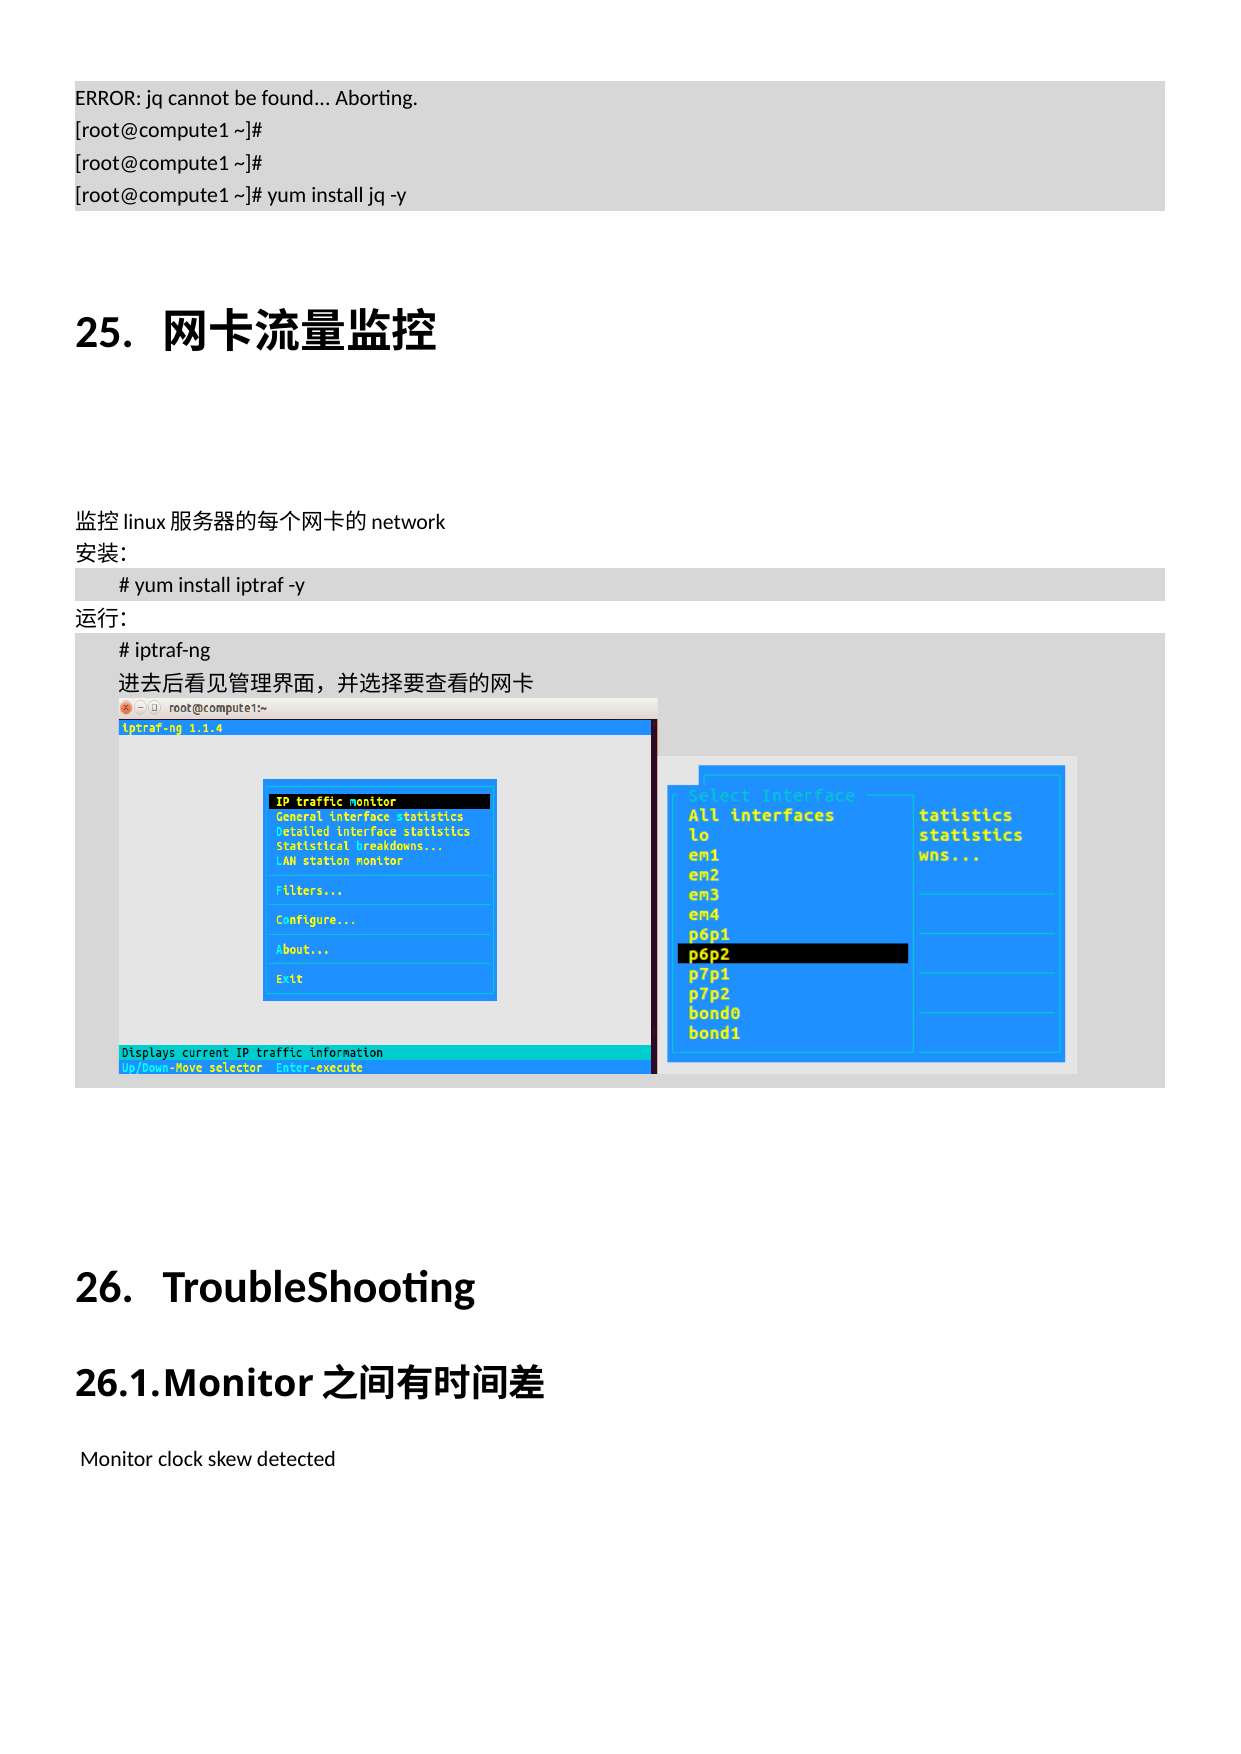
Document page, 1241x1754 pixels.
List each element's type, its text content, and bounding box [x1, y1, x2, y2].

subtitle TroubleShooting [75, 1254, 1165, 1319]
picture [118, 698, 1078, 1074]
text [root@compute1 ~]# [75, 146, 1165, 178]
text 监控linux服务器的每个网卡的network [75, 503, 1165, 536]
text [root@compute1 ~]# [75, 113, 1165, 146]
text Monitor clock skew detected [75, 1447, 1165, 1480]
text 进去后看见管理界面，并选择要查看的网卡 [75, 666, 1165, 698]
text [root@compute1 ~]# yum install jq -y [75, 178, 1165, 211]
text 运行： [75, 601, 1165, 633]
text ERROR: jq cannot be found... Aborting. [75, 81, 1165, 113]
text # yum install iptraf -y [75, 568, 1165, 601]
subtitle Monitor之间有时间差 [75, 1353, 1165, 1418]
text 安装： [75, 536, 1165, 568]
subtitle 网卡流量监控 [75, 279, 1165, 376]
text # iptraf-ng [75, 633, 1165, 666]
